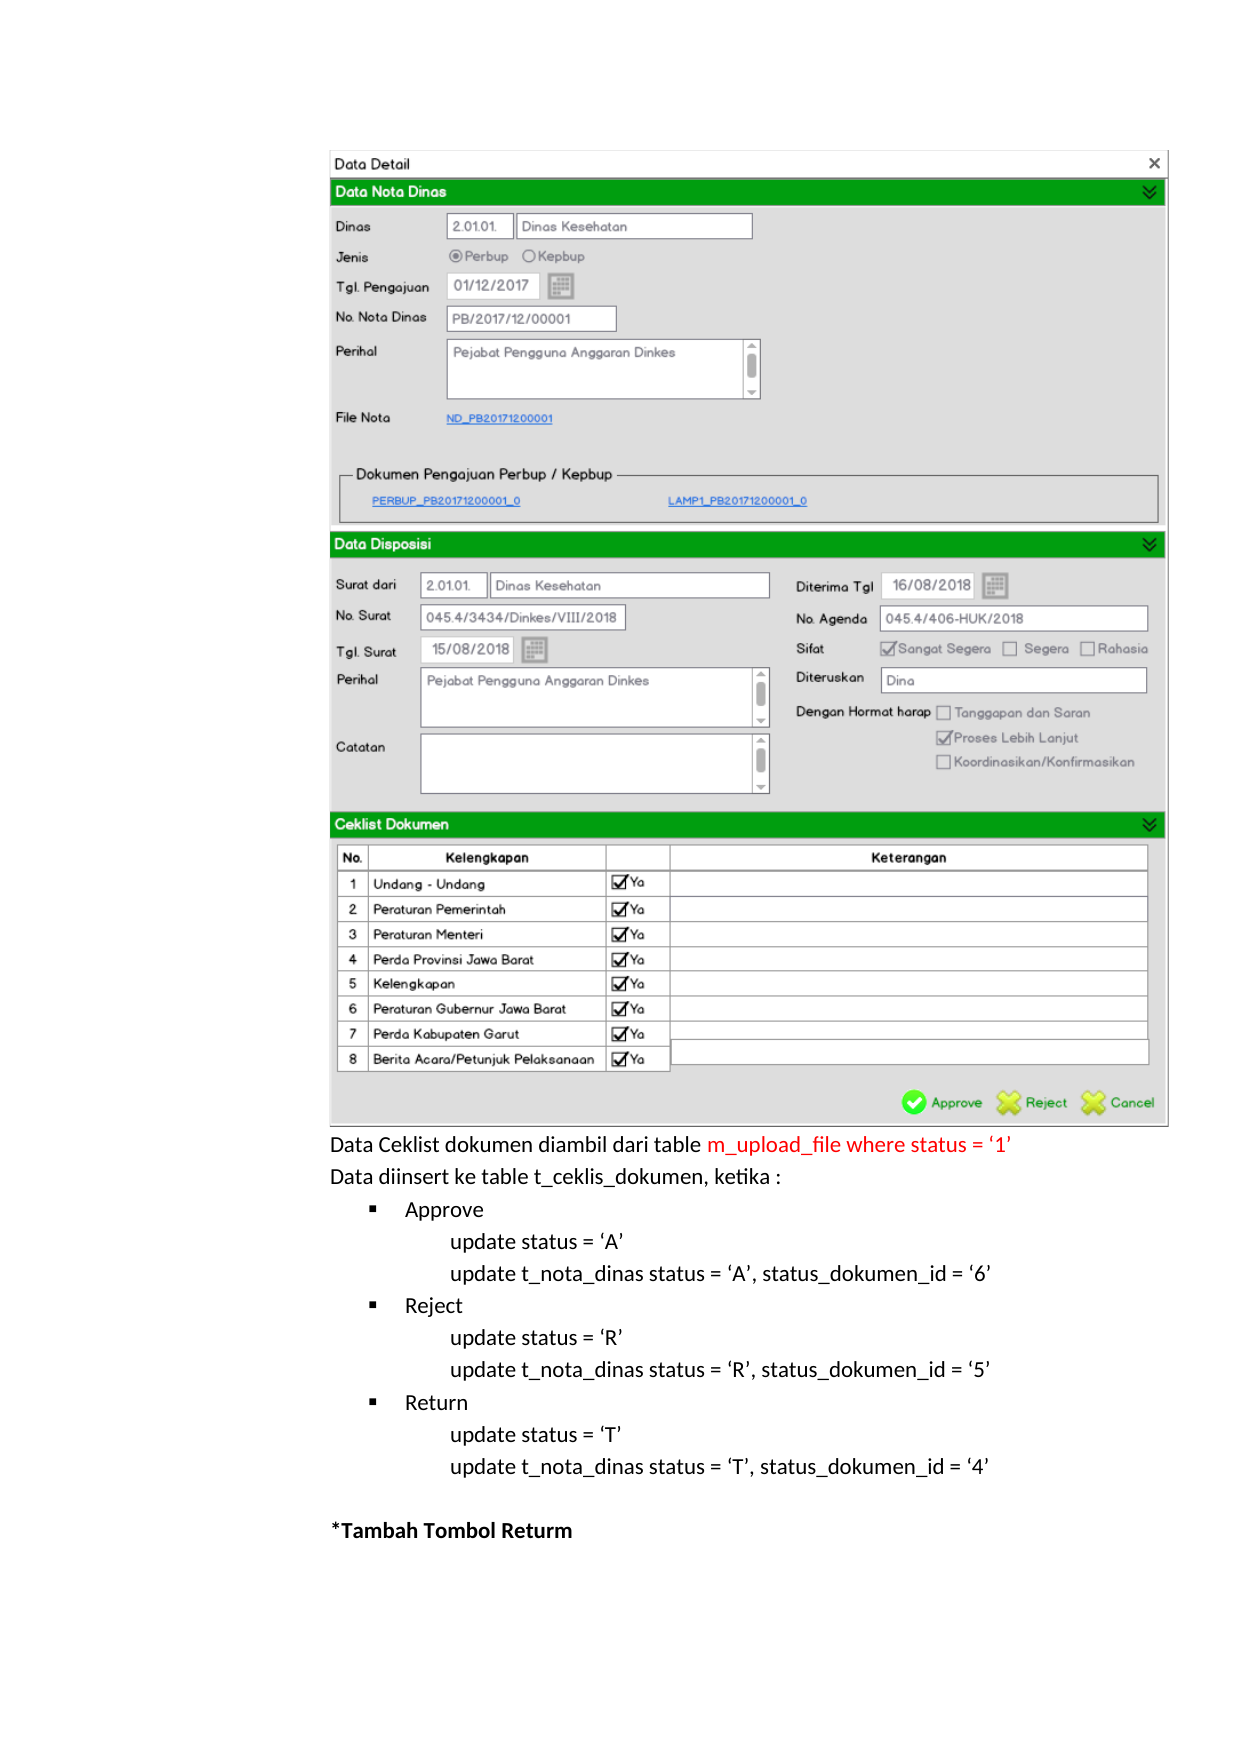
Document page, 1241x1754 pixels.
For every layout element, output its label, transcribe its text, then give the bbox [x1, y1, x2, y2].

list Return [367, 1388, 1090, 1416]
picture [329, 150, 1169, 1127]
list update t_nota_dinas status = ‘T’, status_dokumen_id = ‘4’ [405, 1452, 1090, 1480]
list Reject [367, 1291, 1090, 1319]
list update status = ‘A’ [405, 1227, 1090, 1255]
list Data diinsert ke table t_ceklis_dokumen, ketika : [330, 1162, 1090, 1191]
list Data Ceklist dokumen diambil dari table m_upload_file where status = ‘1’ [330, 1130, 1090, 1158]
list update status = ‘T’ [405, 1420, 1090, 1448]
list update t_nota_dinas status = ‘R’, status_dokumen_id = ‘5’ [405, 1356, 1090, 1384]
list update status = ‘R’ [405, 1323, 1090, 1351]
list Approve [367, 1195, 1090, 1223]
list *Tambah Tombol Returm [330, 1517, 1090, 1544]
list update t_nota_dinas status = ‘A’, status_dokumen_id = ‘6’ [405, 1259, 1090, 1287]
